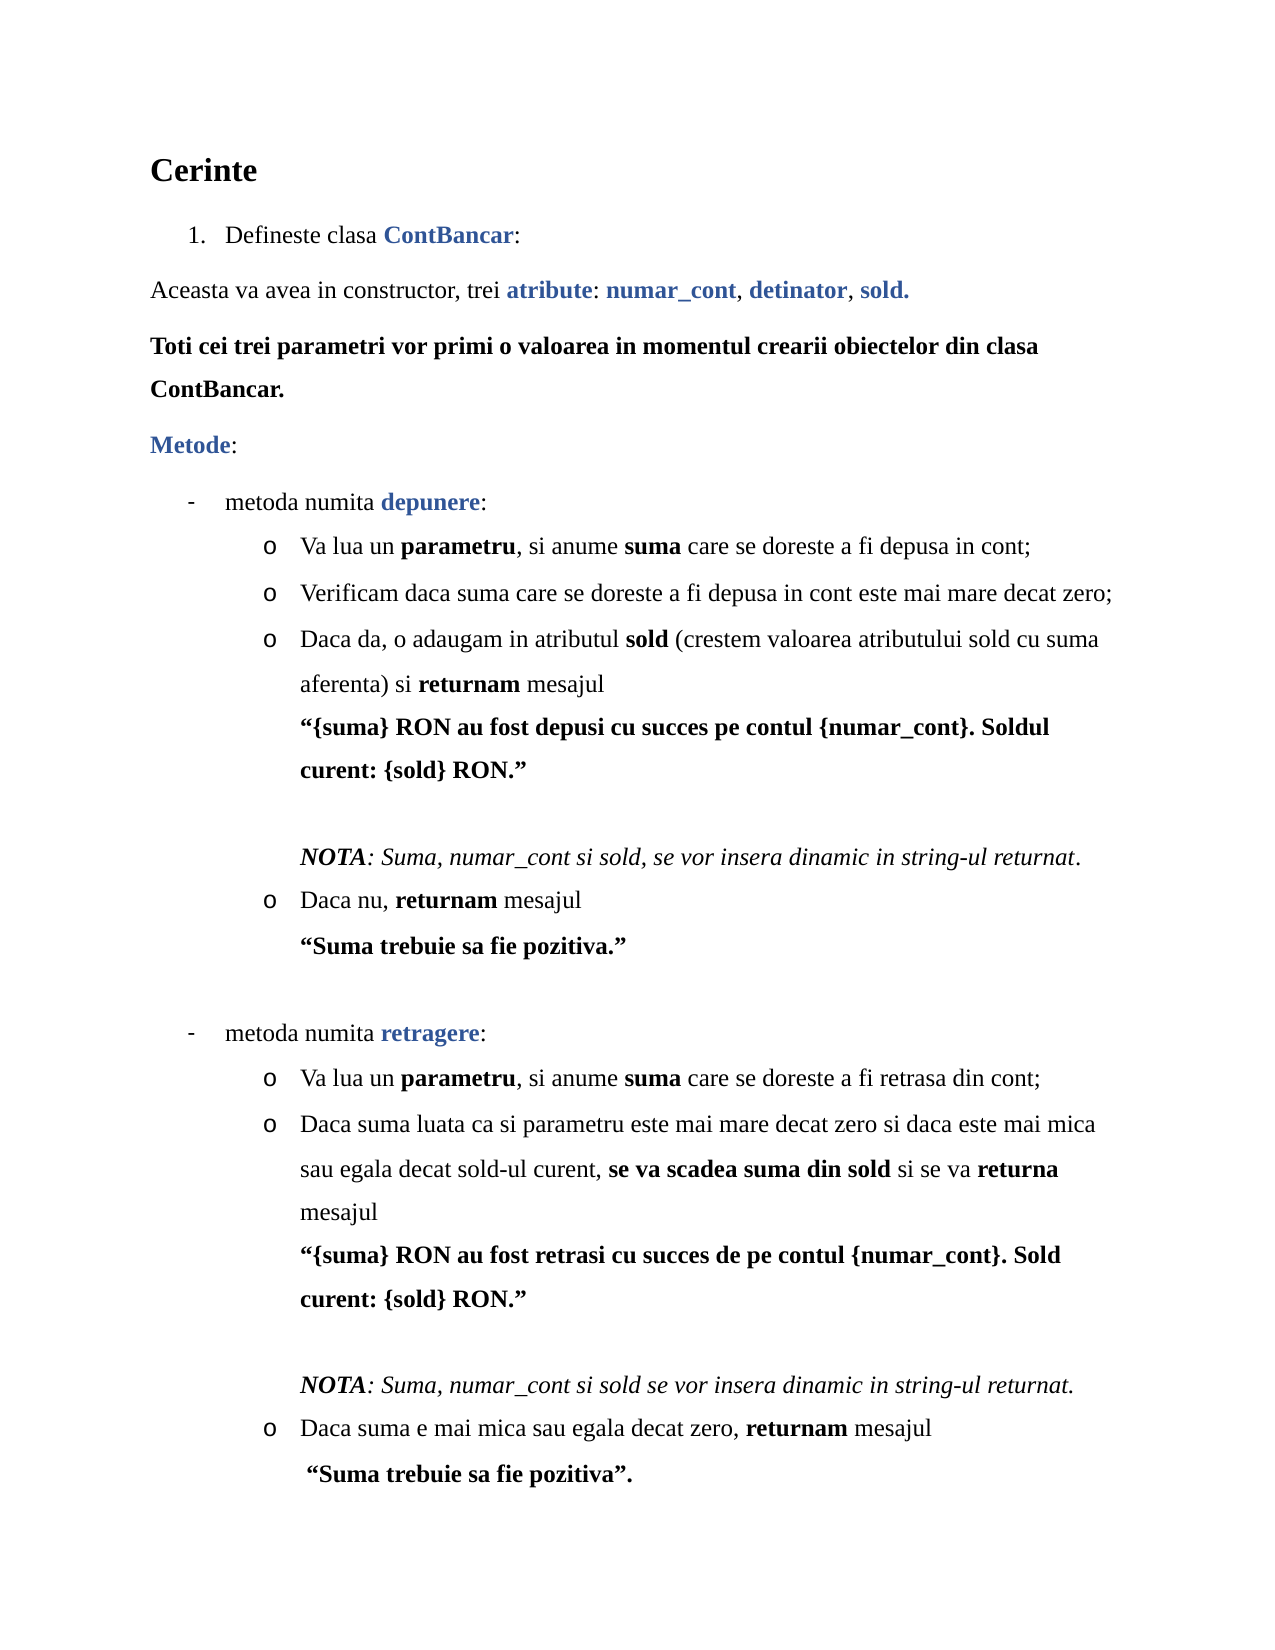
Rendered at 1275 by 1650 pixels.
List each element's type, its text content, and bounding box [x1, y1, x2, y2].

list NOTA: Suma, numar_cont si sold, se vor insera dinamic in string-ul returnat. [300, 842, 1125, 870]
list Daca da, o adaugam in atributul sold (crestem valoarea atributului sold cu suma aferenta) si returnam mesajul [262, 624, 1125, 698]
list Defineste clasa ContBancar: [187, 220, 1125, 249]
list “Suma trebuie sa fie pozitiva.” [300, 931, 1125, 960]
list Daca nu, returnam mesajul [262, 885, 1125, 916]
list Va lua un parametru, si anume suma care se doreste a fi depusa in cont; [262, 531, 1125, 562]
list metoda numita depunere: [187, 486, 1125, 516]
list Va lua un parametru, si anume suma care se doreste a fi retrasa din cont; [262, 1063, 1125, 1094]
list “{suma} RON au fost depusi cu succes pe contul {numar_cont}. Soldul curent: {sold} RON.” [300, 712, 1125, 784]
list Daca suma e mai mica sau egala decat zero, returnam mesajul [262, 1413, 1125, 1444]
text Metode: [150, 430, 1125, 459]
list “Suma trebuie sa fie pozitiva”. [300, 1459, 1125, 1488]
list NOTA: Suma, numar_cont si sold se vor insera dinamic in string-ul returnat. [300, 1370, 1125, 1399]
list Verificam daca suma care se doreste a fi depusa in cont este mai mare decat zero; [262, 578, 1125, 608]
text Cerinte [150, 150, 1125, 188]
list “{suma} RON au fost retrasi cu succes de pe contul {numar_cont}. Sold curent: {sold} RON.” [300, 1241, 1125, 1312]
list Daca suma luata ca si parametru este mai mare decat zero si daca este mai mica sau egala decat sold-ul curent, se va scadea suma din sold si se va returna mesajul [262, 1109, 1125, 1226]
text Aceasta va avea in constructor, trei atribute: numar_cont, detinator, sold. [150, 276, 1125, 304]
text Toti cei trei parametri vor primi o valoarea in momentul crearii obiectelor din clasa ContBancar. [150, 331, 1125, 403]
list metoda numita retragere: [187, 1017, 1125, 1048]
